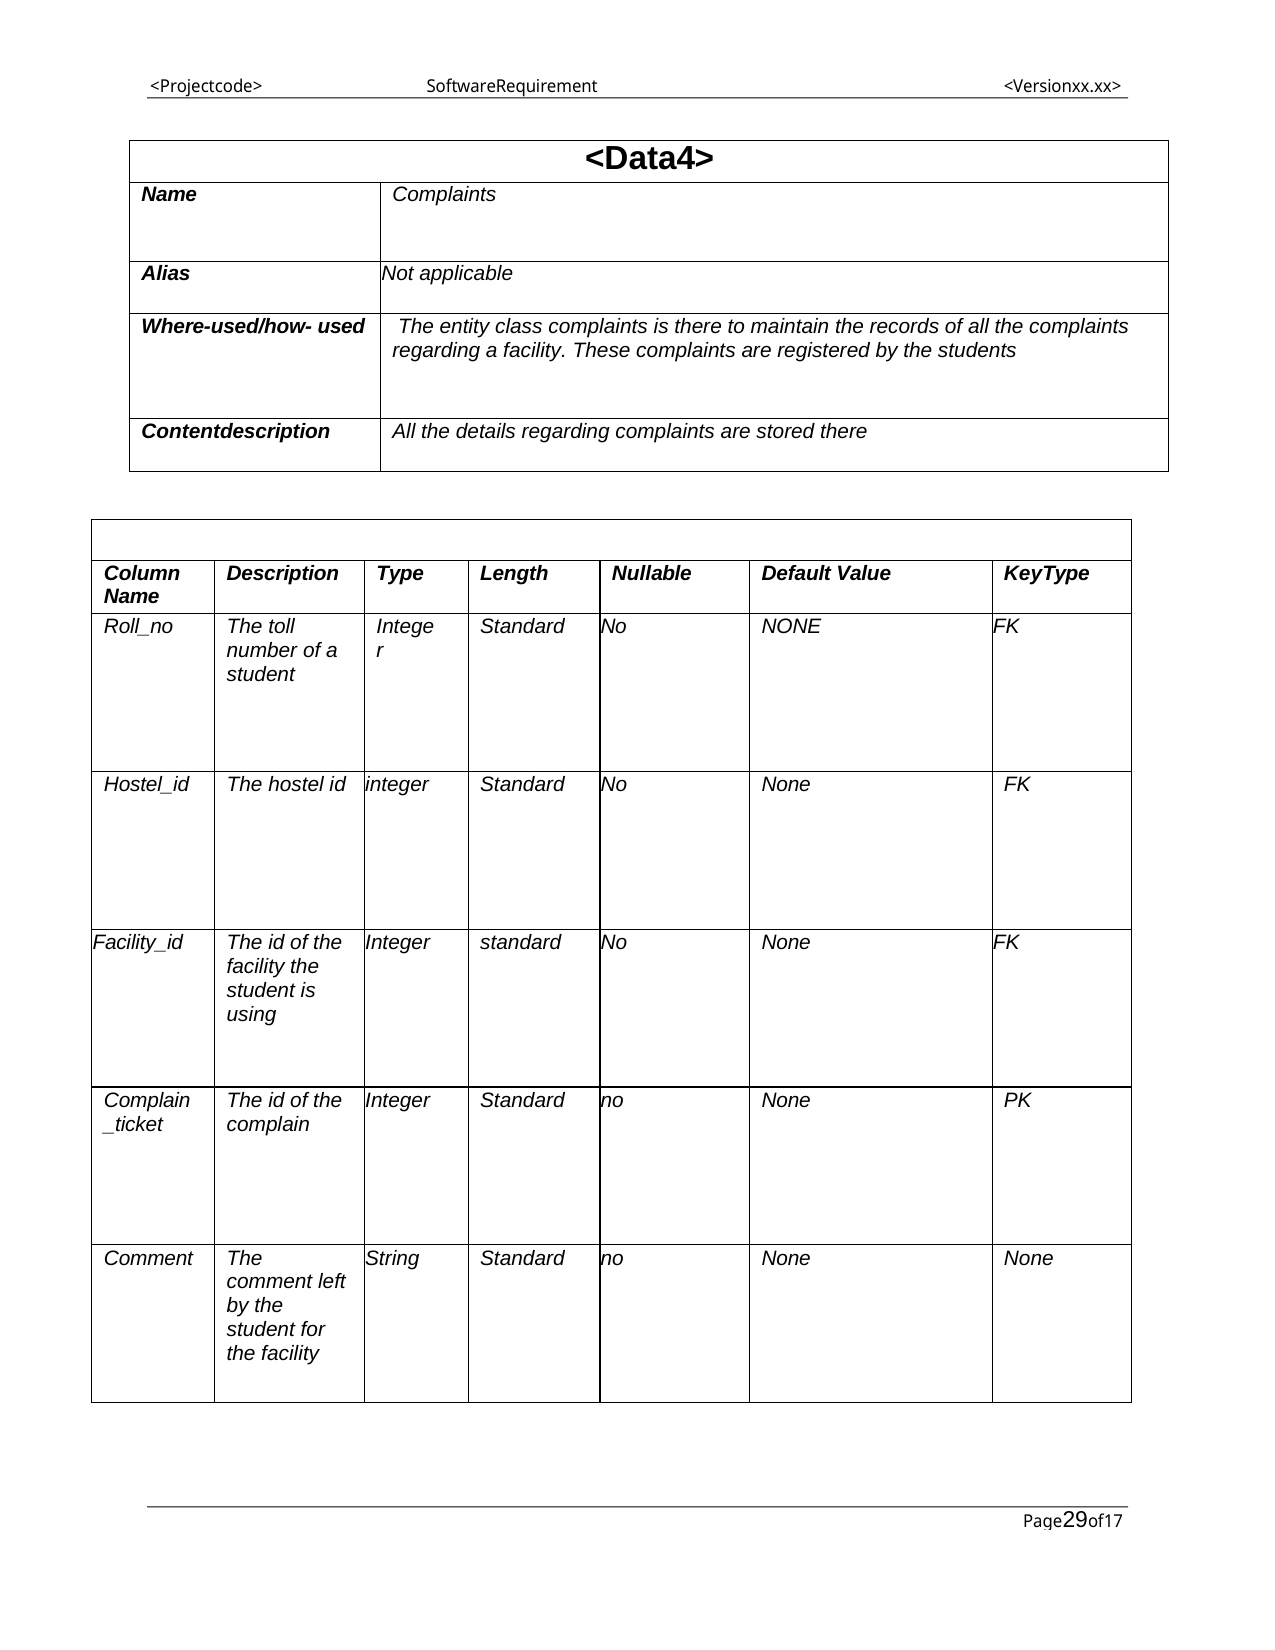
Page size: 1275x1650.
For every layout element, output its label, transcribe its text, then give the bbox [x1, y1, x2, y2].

table_header [92, 520, 1131, 560]
table_cell Default Value [750, 561, 992, 613]
table_cell FK [993, 930, 1131, 1086]
table_cell NONE [750, 614, 992, 771]
table_cell standard [469, 930, 599, 1086]
table_cell Facility_id [92, 930, 214, 1086]
table_cell No [601, 772, 749, 928]
table_cell Column Name [92, 561, 214, 613]
table_cell Where-used/how- used [130, 314, 380, 418]
table_cell Type [365, 561, 468, 613]
table_cell FK [993, 614, 1131, 771]
table_cell None [750, 1245, 992, 1402]
table_cell String [365, 1245, 468, 1402]
table_cell no [601, 1245, 749, 1402]
table_cell PK [993, 1088, 1131, 1244]
table_cell The comment left by the student for the facility [215, 1245, 364, 1402]
table_cell All the details regarding complaints are stored there [381, 419, 1168, 471]
table_cell No [601, 930, 749, 1086]
table_cell Integer [365, 930, 468, 1086]
table_cell None [750, 772, 992, 928]
table_cell None [750, 1088, 992, 1244]
table_cell Roll_no [92, 614, 214, 771]
table_cell Not applicable [381, 262, 1168, 313]
table_cell FK [993, 772, 1131, 928]
table_cell Integer [365, 614, 468, 771]
table_cell The id of the complain [215, 1088, 364, 1244]
table_cell Description [215, 561, 364, 613]
table_cell KeyType [993, 561, 1131, 613]
table_cell no [601, 1088, 749, 1244]
table_cell Length [469, 561, 599, 613]
table_cell Name [130, 183, 380, 261]
table_cell Comment [92, 1245, 214, 1402]
table_cell Integer [365, 1088, 468, 1244]
table_cell Standard [469, 1245, 599, 1402]
table_cell Complain_ticket [92, 1088, 214, 1244]
table_cell Standard [469, 1088, 599, 1244]
table_cell None [750, 930, 992, 1086]
table_cell Hostel_id [92, 772, 214, 928]
table_cell None [993, 1245, 1131, 1402]
table_cell Nullable [601, 561, 749, 613]
table_cell Complaints [381, 183, 1168, 261]
table_cell Contentdescription [130, 419, 380, 471]
table_cell The id of the facility the student is using [215, 930, 364, 1086]
table_cell The entity class complaints is there to maintain the records of all the complaints regarding a facility. These complaints are registered by the students [381, 314, 1168, 418]
table_header <Data4> [130, 141, 1168, 182]
table_cell Standard [469, 772, 599, 928]
table_cell integer [365, 772, 468, 928]
table_cell Alias [130, 262, 380, 313]
table_cell Standard [469, 614, 599, 771]
table_cell No [601, 614, 749, 771]
table_cell The toll number of a student [215, 614, 364, 771]
table_cell The hostel id [215, 772, 364, 928]
